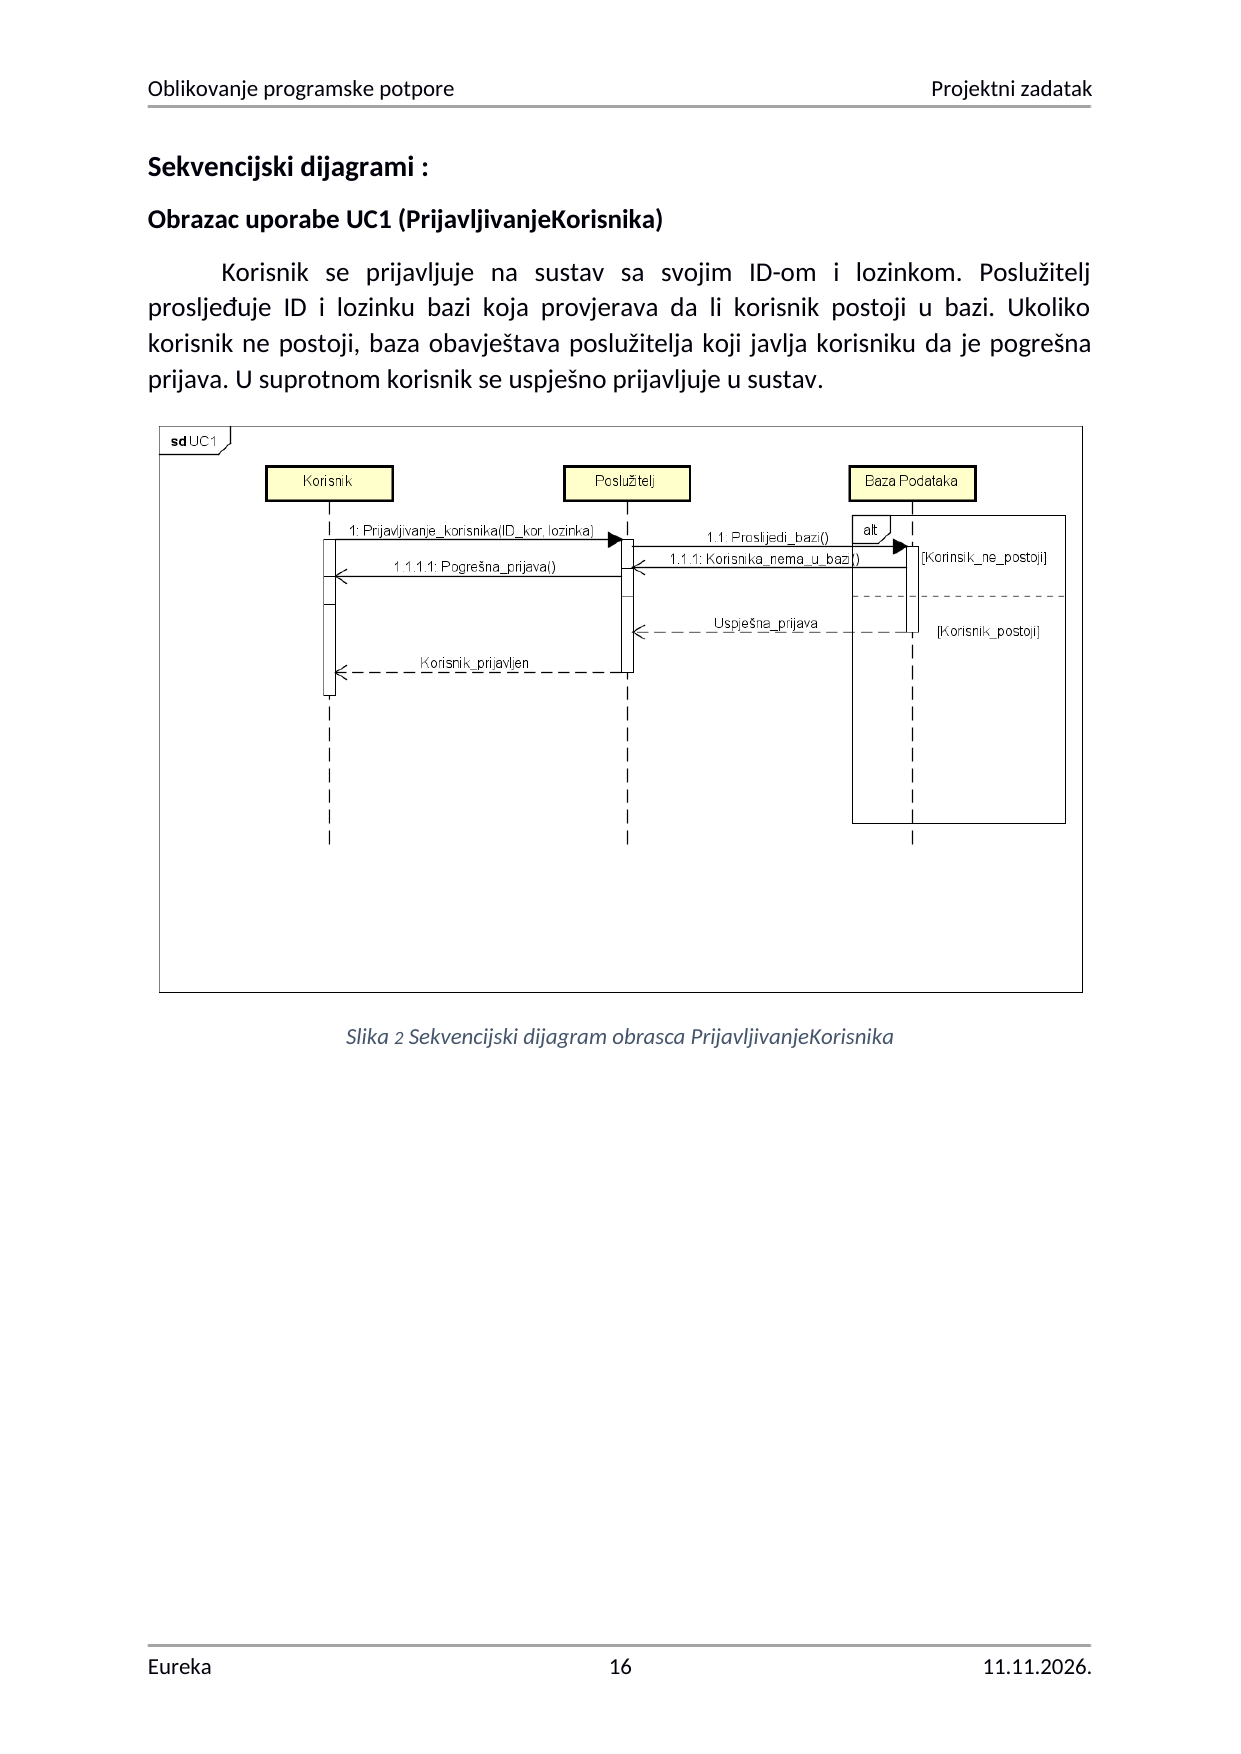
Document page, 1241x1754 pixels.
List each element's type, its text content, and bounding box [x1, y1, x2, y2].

picture [147, 414, 1093, 1003]
text Sekvencijski dijagrami : [148, 148, 1093, 183]
text Korisnik se prijavljuje na sustav sa svojim ID-om i lozinkom. Poslužitelj prosljeđuje ID i lozinku bazi koja provjerava da li korisnik postoji u bazi. Ukoliko korisnik ne postoji, baza obavještava poslužitelja koji javlja korisniku da je pogrešna prijava. U suprotnom korisnik se uspješno prijavljuje u sustav. [148, 255, 1093, 395]
text Obrazac uporabe UC1 (PrijavljivanjeKorisnika) [148, 203, 1093, 236]
text Slika 2 Sekvencijski dijagram obrasca PrijavljivanjeKorisnika [148, 1022, 1093, 1050]
